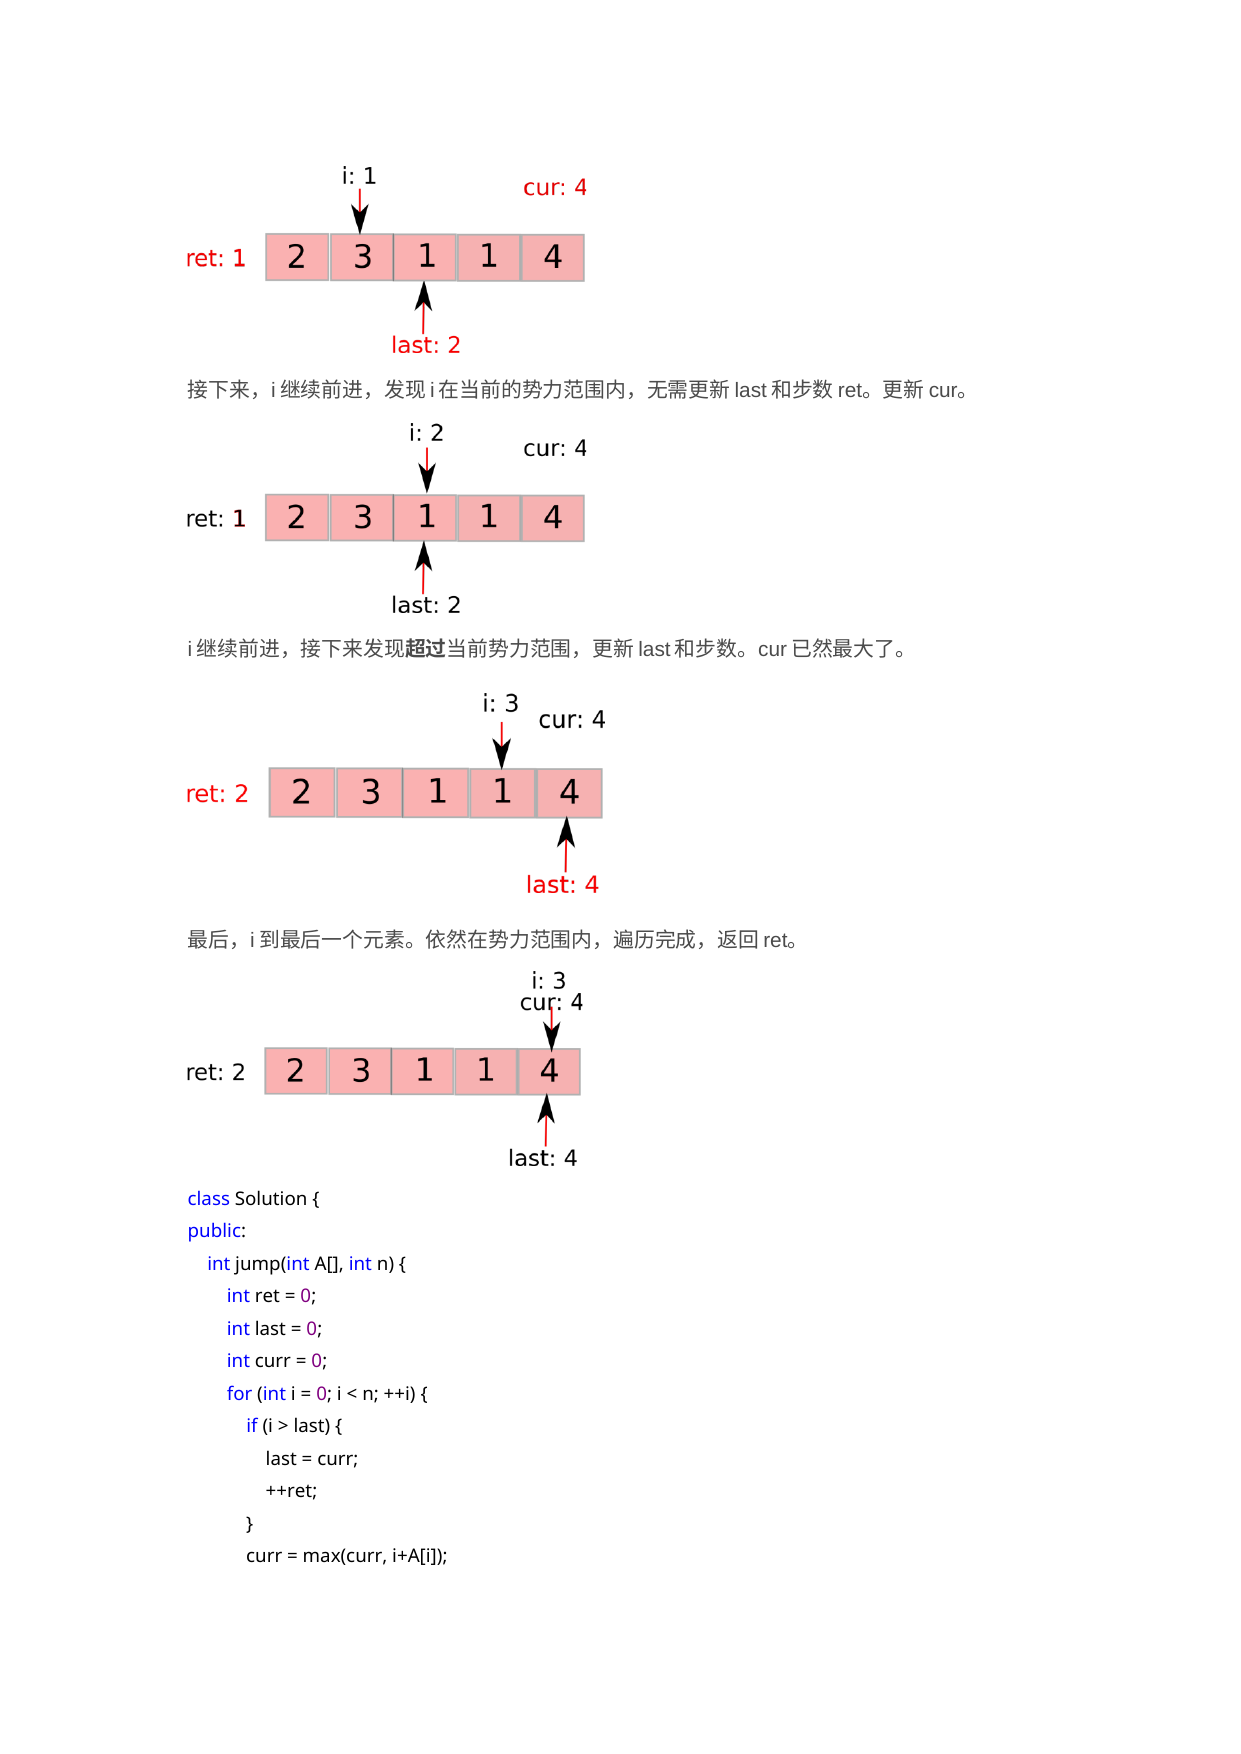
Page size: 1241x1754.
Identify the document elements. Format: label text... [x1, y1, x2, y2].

text if (i > last) { [187, 1409, 1053, 1441]
text ++ret; [187, 1474, 1053, 1506]
picture [187, 423, 587, 613]
text 最后，i到最后一个元素。依然在势力范围内，遍历完成，返回ret。 [187, 923, 1053, 955]
text public: [187, 1214, 1053, 1246]
text int curr = 0; [187, 1344, 1053, 1376]
picture [187, 166, 587, 353]
text int last = 0; [187, 1311, 1053, 1344]
text int ret = 0; [187, 1279, 1053, 1311]
text 接下来，i继续前进，发现i在当前的势力范围内，无需更新last和步数ret。更新cur。 [187, 373, 1053, 405]
text class Solution { [187, 1181, 1053, 1214]
text int jump(int A[], int n) { [187, 1246, 1053, 1279]
text curr = max(curr, i+A[i]); [187, 1539, 1053, 1571]
picture [187, 971, 583, 1166]
text } [187, 1506, 1053, 1539]
text for (int i = 0; i < n; ++i) { [187, 1376, 1053, 1409]
text i继续前进，接下来发现超过当前势力范围，更新last和步数。cur已然最大了。 [187, 631, 1053, 664]
text last = curr; [187, 1441, 1053, 1474]
picture [187, 693, 605, 893]
